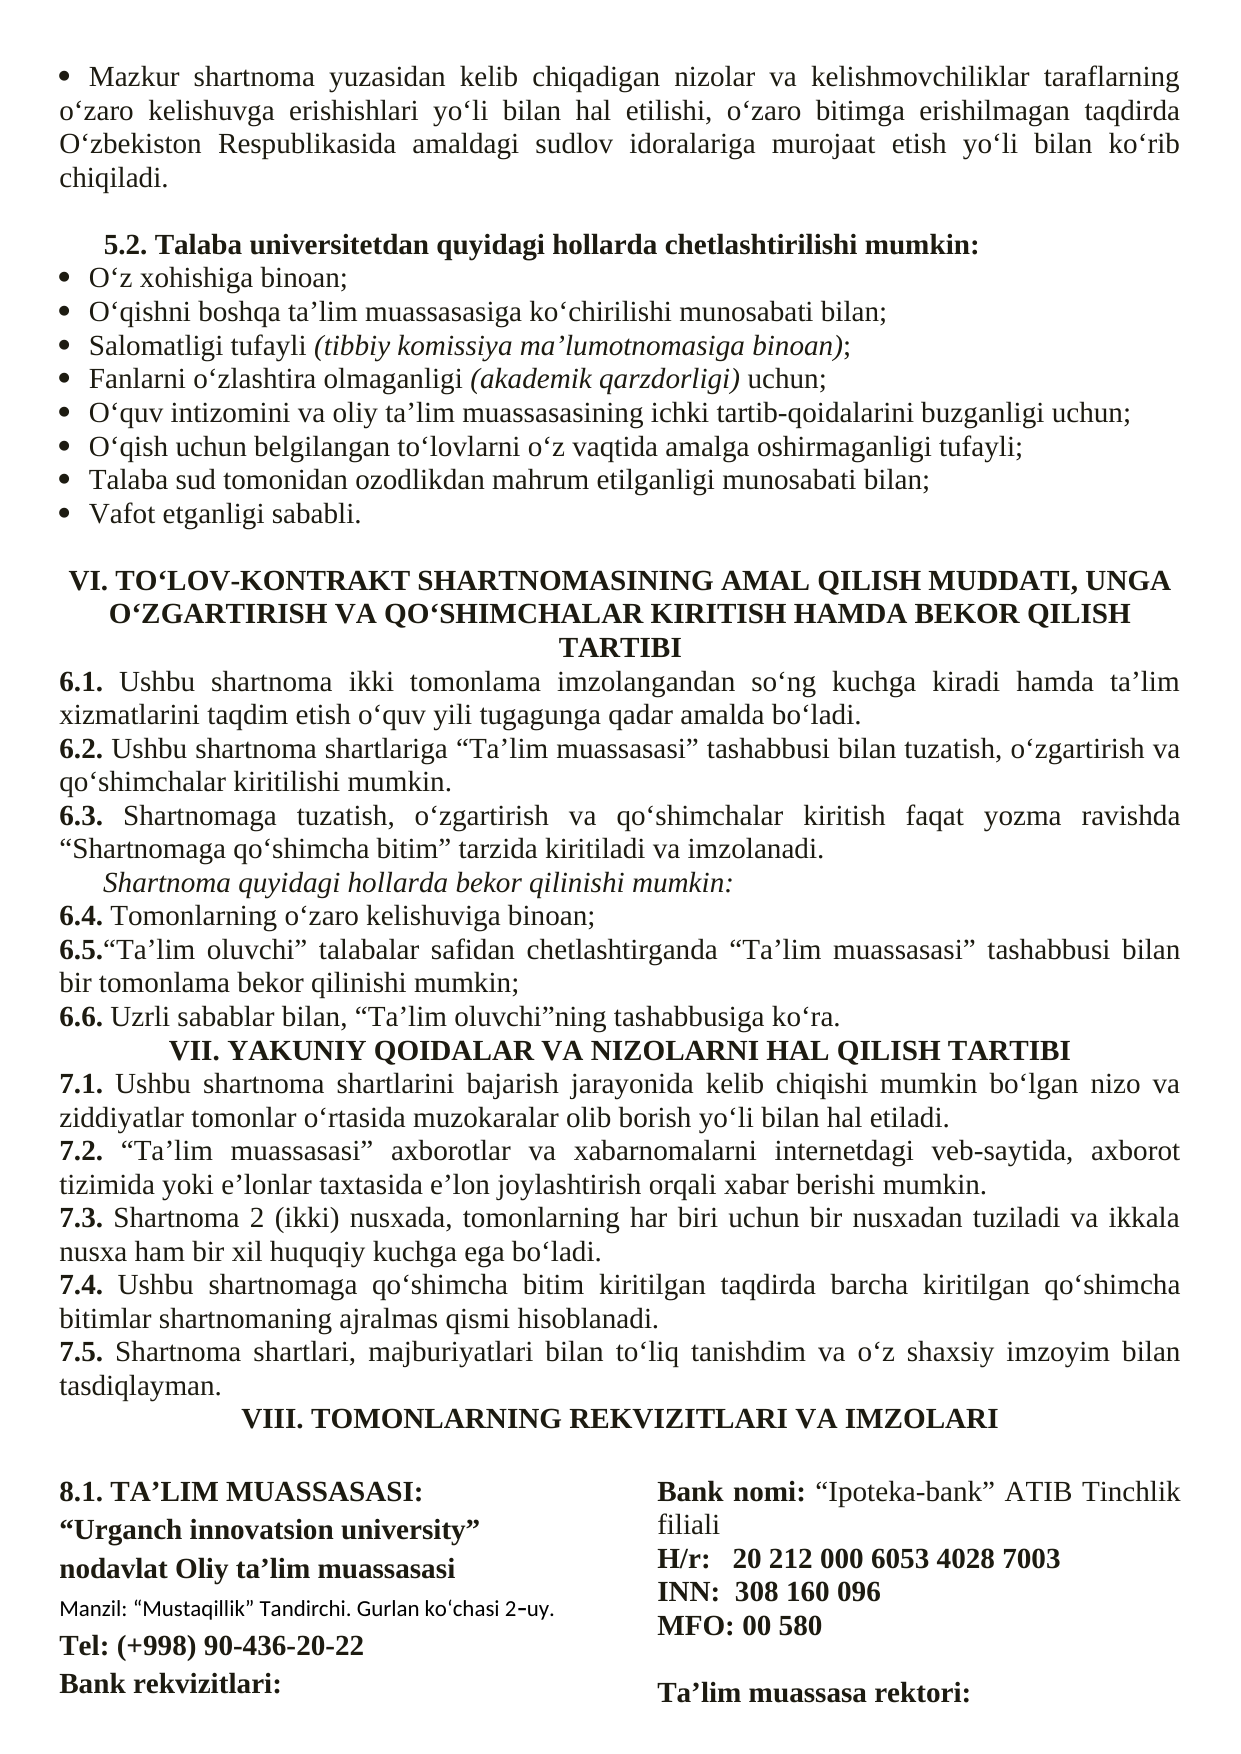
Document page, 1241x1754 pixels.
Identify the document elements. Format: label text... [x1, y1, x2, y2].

text VII. YAKUNIY QOIDALAR VA NIZOLARNI HAL QILISH TARTIBI [59, 1033, 1181, 1066]
text 5.2. Talaba universitetdan quyidagi hollarda chetlashtirilishi mumkin: [59, 227, 1181, 260]
list Vafot etganligi sababli. [59, 496, 1181, 529]
text INN: 308 160 096 [657, 1574, 1181, 1608]
list Mazkur shartnoma yuzasidan kelib chiqadigan nizolar va kelishmovchiliklar taraflarning oʻzaro kelishuvga erishishlari yoʻli bilan hal etilishi, oʻzaro bitimga erishilmagan taqdirda Oʻzbekiston Respublikasida amaldagi sudlov idoralariga murojaat etish yoʻli bilan koʻrib chiqiladi. [59, 59, 1181, 193]
text MFO: 00 580 [657, 1608, 1181, 1641]
text 7.5. Shartnoma shartlari, majburiyatlari bilan to‘liq tanishdim va o‘z shaxsiy imzoyim bilan tasdiqlayman. [59, 1334, 1181, 1402]
list Oʻqishni boshqa ta’lim muassasasiga koʻchirilishi munosabati bilan; [59, 294, 1181, 328]
text Ta’lim muassasa rektori: [657, 1675, 1181, 1708]
text 6.6. Uzrli sabablar bilan, “Ta’lim oluvchi”ning tashabbusiga ko‘ra. [59, 999, 1181, 1033]
text 7.4. Ushbu shartnomaga qo‘shimcha bitim kiritilgan taqdirda barcha kiritilgan qo‘shimcha bitimlar shartnomaning ajralmas qismi hisoblanadi. [59, 1267, 1181, 1334]
text VIII. TOMONLARNING REKVIZITLARI VA IMZOLARI [59, 1402, 1181, 1435]
text 7.2. “Ta’lim muassasasi” axborotlar va xabarnomalarni internetdagi veb-saytida, axborot tizimida yoki e’lonlar taxtasida e’lon joylashtirish orqali xabar berishi mumkin. [59, 1133, 1181, 1200]
list Oʻz xohishiga binoan; [59, 260, 1181, 294]
text 6.3. Shartnomaga tuzatish, o‘zgartirish va qo‘shimchalar kiritish faqat yozma ravishda “Shartnomaga qo‘shimcha bitim” tarzida kiritiladi va imzolanadi. [59, 798, 1181, 865]
text 6.4. Tomonlarning o‘zaro kelishuviga binoan; [59, 898, 1181, 932]
list Oʻqish uchun belgilangan toʻlovlarni oʻz vaqtida amalga oshirmaganligi tufayli; [59, 429, 1181, 462]
text Tel: (+998) 90-436-20-22 [59, 1628, 583, 1661]
text Bank nomi: “Ipoteka-bank” ATIB Tinchlik filiali [657, 1474, 1181, 1541]
text 8.1. TA’LIM MUASSASASI: [59, 1474, 583, 1507]
text VI. TO‘LOV-KONTRAKT SHARTNOMASINING AMAL QILISH MUDDATI, UNGA O‘ZGARTIRISH VA QO‘SHIMCHALAR KIRITISH HAMDA BEKOR QILISH TARTIBI [59, 563, 1181, 664]
text 6.1. Ushbu shartnoma ikki tomonlama imzolangandan so‘ng kuchga kiradi hamda ta’lim xizmatlarini taqdim etish o‘quv yili tugagunga qadar amalda bo‘ladi. [59, 664, 1181, 731]
text 6.5.“Ta’lim oluvchi” talabalar safidan chetlashtirganda “Ta’lim muassasasi” tashabbusi bilan bir tomonlama bekor qilinishi mumkin; [59, 932, 1181, 999]
list Fanlarni oʻzlashtira olmaganligi (akademik qarzdorligi) uchun; [59, 361, 1181, 395]
list Salomatligi tufayli (tibbiy komissiya ma’lumotnomasiga binoan); [59, 328, 1181, 361]
text 6.2. Ushbu shartnoma shartlariga “Ta’lim muassasasi” tashabbusi bilan tuzatish, o‘zgartirish va qo‘shimchalar kiritilishi mumkin. [59, 731, 1181, 798]
text Bank rekvizitlari: [59, 1666, 583, 1700]
text 7.3. Shartnoma 2 (ikki) nusxada, tomonlarning har biri uchun bir nusxadan tuziladi va ikkala nusxa ham bir xil huquqiy kuchga ega bo‘ladi. [59, 1200, 1181, 1267]
text 7.1. Ushbu shartnoma shartlarini bajarish jarayonida kelib chiqishi mumkin bo‘lgan nizo va ziddiyatlar tomonlar o‘rtasida muzokaralar olib borish yo‘li bilan hal etiladi. [59, 1066, 1181, 1133]
text Shartnoma quyidagi hollarda bekor qilinishi mumkin: [59, 865, 1181, 898]
list Talaba sud tomonidan ozodlikdan mahrum etilganligi munosabati bilan; [59, 462, 1181, 496]
list Oʻquv intizomini va oliy ta’lim muassasasining ichki tartib-qoidalarini buzganligi uchun; [59, 395, 1181, 429]
text H/r: 20 212 000 6053 4028 7003 [657, 1541, 1181, 1574]
text “Urganch innovatsion university” nodavlat Oliy ta’lim muassasasi [59, 1512, 583, 1584]
text Manzil: “Mustaqillik” Tandirchi. Gurlan koʻchasi 2-uy. [59, 1589, 583, 1623]
